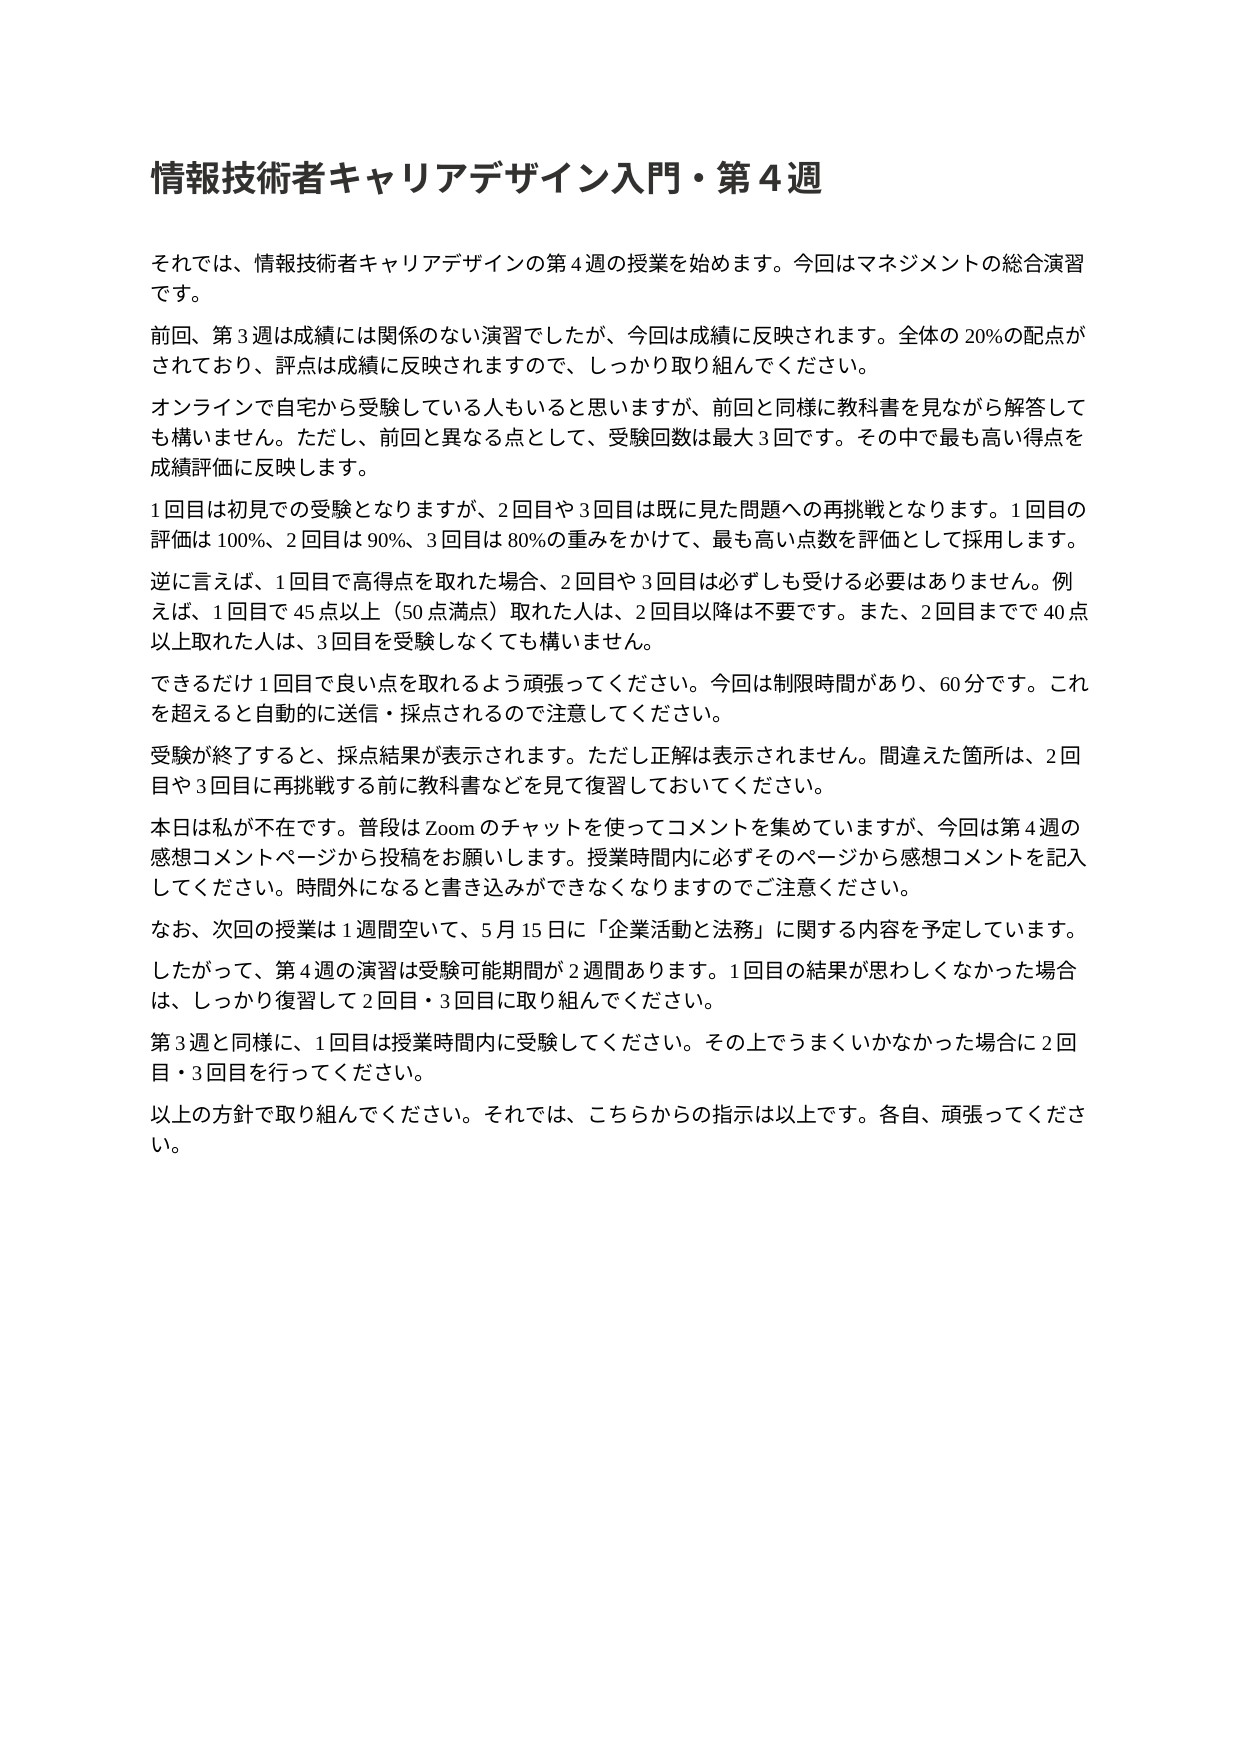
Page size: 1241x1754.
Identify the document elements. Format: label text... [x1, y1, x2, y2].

text 本日は私が不在です。普段はZoomのチャットを使ってコメントを集めていますが、今回は第4週の感想コメントページから投稿をお願いします。授業時間内に必ずそのページから感想コメントを記入してください。時間外になると書き込みができなくなりますのでご注意ください。 [150, 811, 1090, 901]
text 逆に言えば、1回目で高得点を取れた場合、2回目や3回目は必ずしも受ける必要はありません。例えば、1回目で45点以上（50点満点）取れた人は、2回目以降は不要です。また、2回目までで40点以上取れた人は、3回目を受験しなくても構いません。 [150, 565, 1090, 656]
text 以上の方針で取り組んでください。それでは、こちらからの指示は以上です。各自、頑張ってください。 [150, 1098, 1090, 1159]
text なお、次回の授業は1週間空いて、5月15日に「企業活動と法務」に関する内容を予定しています。 [150, 913, 1090, 943]
text できるだけ1回目で良い点を取れるよう頑張ってください。今回は制限時間があり、60分です。これを超えると自動的に送信・採点されるので注意してください。 [150, 667, 1090, 727]
text 前回、第3週は成績には関係のない演習でしたが、今回は成績に反映されます。全体の20%の配点がされており、評点は成績に反映されますので、しっかり取り組んでください。 [150, 319, 1090, 379]
text 受験が終了すると、採点結果が表示されます。ただし正解は表示されません。間違えた箇所は、2回目や3回目に再挑戦する前に教科書などを見て復習しておいてください。 [150, 739, 1090, 799]
text 1回目は初見での受験となりますが、2回目や3回目は既に見た問題への再挑戦となります。1回目の評価は100%、2回目は90%、3回目は80%の重みをかけて、最も高い点数を評価として採用します。 [150, 493, 1090, 553]
text オンラインで自宅から受験している人もいると思いますが、前回と同様に教科書を見ながら解答しても構いません。ただし、前回と異なる点として、受験回数は最大3回です。その中で最も高い得点を成績評価に反映します。 [150, 391, 1090, 482]
text したがって、第4週の演習は受験可能期間が2週間あります。1回目の結果が思わしくなかった場合は、しっかり復習して2回目・3回目に取り組んでください。 [150, 954, 1090, 1015]
text 第3週と同様に、1回目は授業時間内に受験してください。その上でうまくいかなかった場合に2回目・3回目を行ってください。 [150, 1026, 1090, 1087]
text 情報技術者キャリアデザイン入門・第４週 [150, 150, 1090, 201]
text それでは、情報技術者キャリアデザインの第4週の授業を始めます。今回はマネジメントの総合演習です。 [150, 247, 1090, 308]
